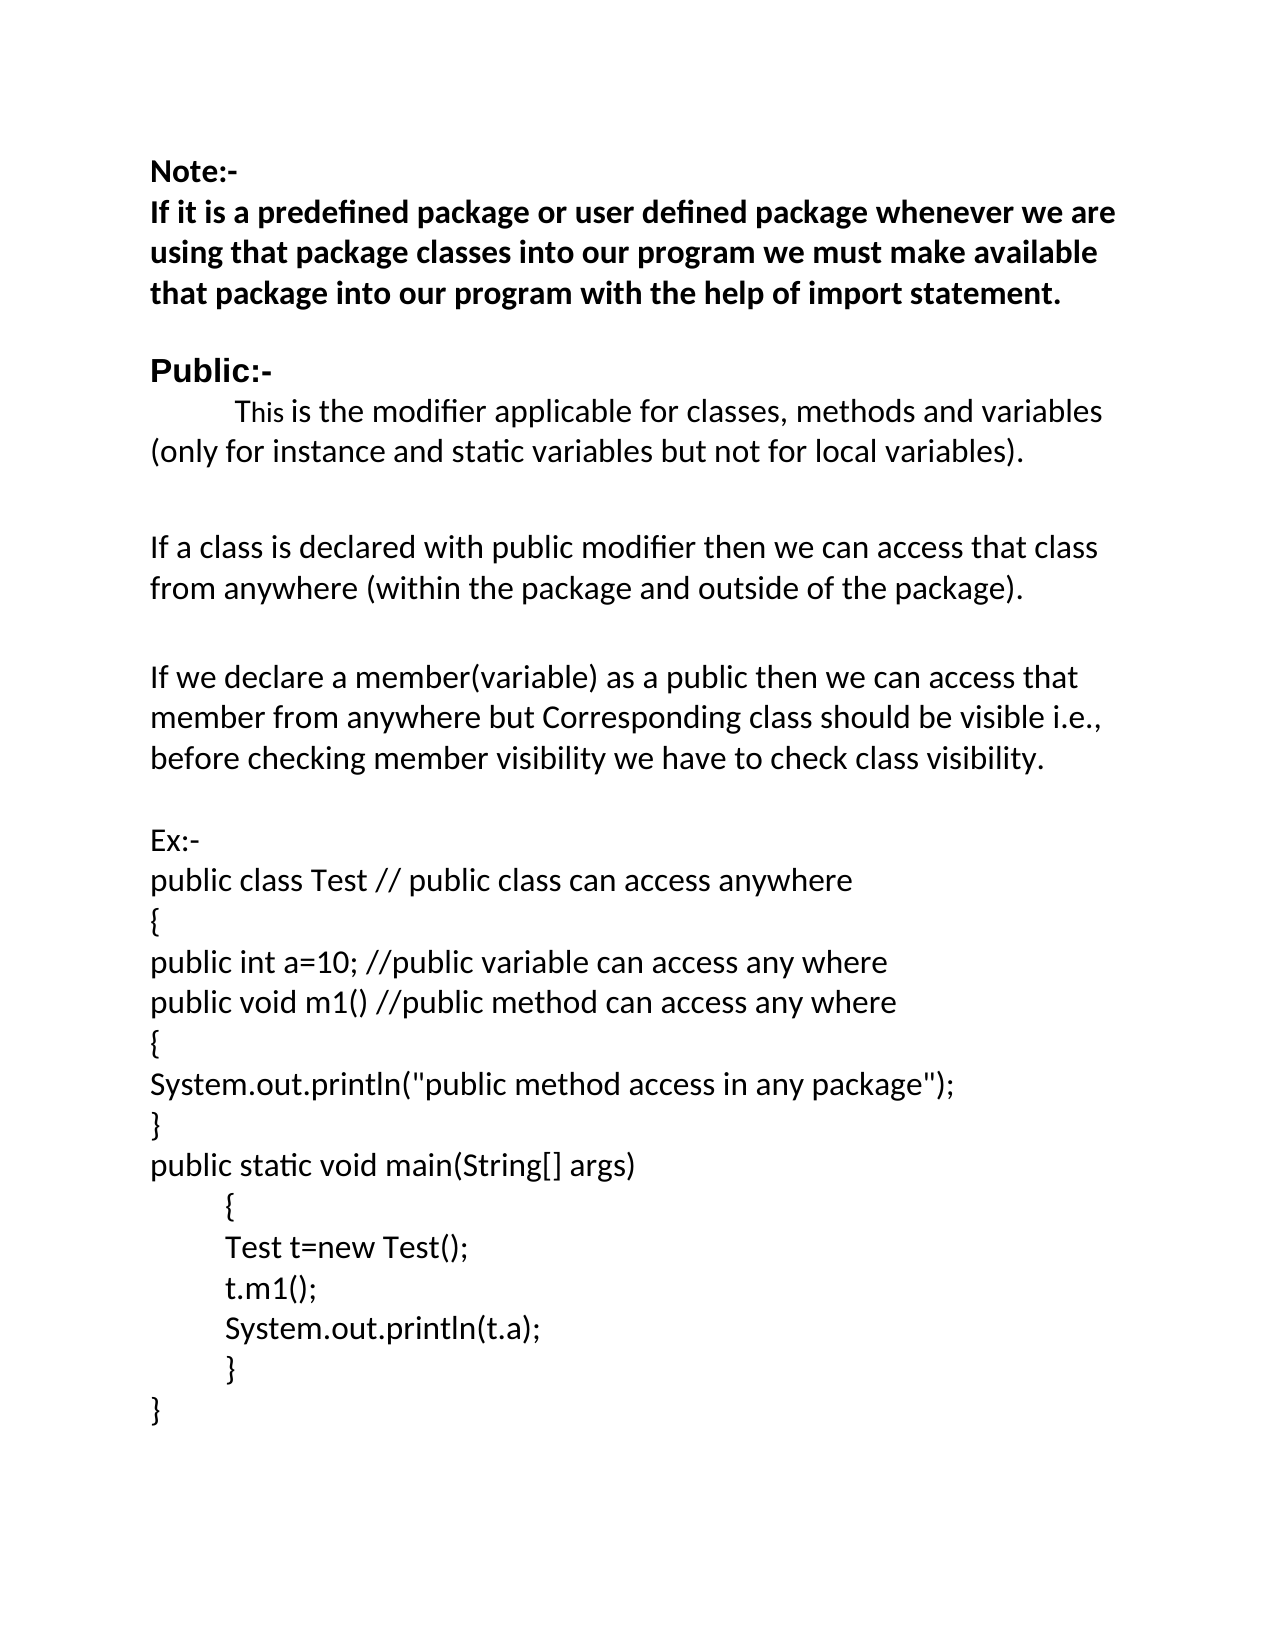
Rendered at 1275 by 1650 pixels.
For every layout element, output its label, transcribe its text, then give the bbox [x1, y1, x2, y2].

text public static void main(String[] args) [150, 1144, 1125, 1185]
text t.m1(); [225, 1267, 1125, 1307]
text } [150, 1104, 1125, 1144]
text { [150, 900, 1125, 941]
text System.out.println(t.a); [225, 1307, 1125, 1348]
text This is the modifier applicable for classes, methods and variables (only for instance and static variables but not for local variables). [150, 390, 1125, 471]
text Note:- [150, 150, 1125, 191]
text } [225, 1348, 1125, 1389]
text If it is a predefined package or user defined package whenever we are using that package classes into our program we must make available that package into our program with the help of import statement. [150, 191, 1125, 313]
text public class Test // public class can access anywhere [150, 859, 1125, 900]
text System.out.println("public method access in any package"); [150, 1063, 1125, 1104]
text Test t=new Test(); [225, 1226, 1125, 1267]
text public int a=10; //public variable can access any where [150, 941, 1125, 982]
text public void m1() //public method can access any where [150, 982, 1125, 1022]
text Public:- [150, 351, 1125, 390]
text If a class is declared with public modifier then we can access that class from anywhere (within the package and outside of the package). [150, 526, 1125, 608]
text If we declare a member(variable) as a public then we can access that member from anywhere but Corresponding class should be visible i.e., before checking member visibility we have to check class visibility. [150, 656, 1125, 778]
text Ex:- [150, 819, 1125, 859]
text } [150, 1389, 1125, 1429]
text { [225, 1185, 1125, 1226]
text { [150, 1022, 1125, 1063]
